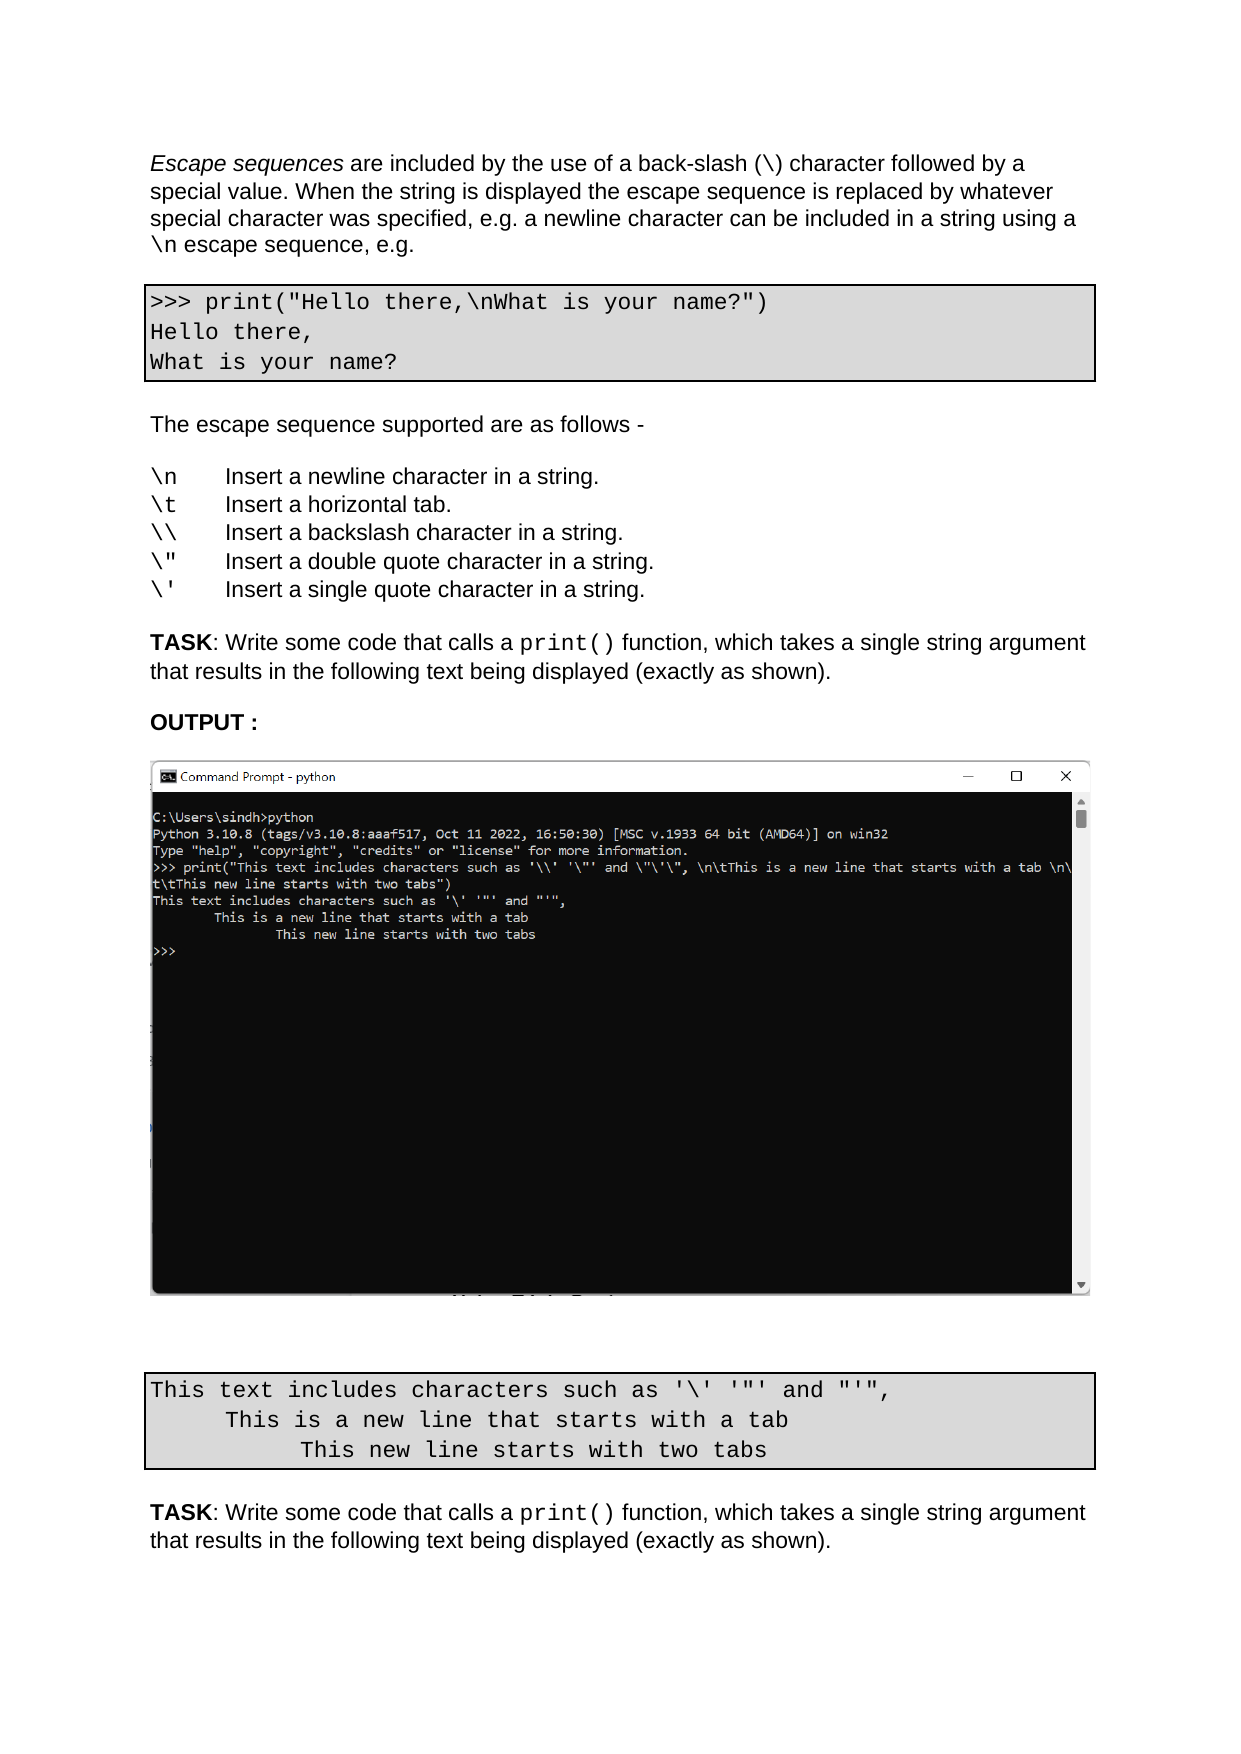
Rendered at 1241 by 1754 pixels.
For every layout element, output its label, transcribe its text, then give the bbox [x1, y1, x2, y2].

text \n Insert a newline character in a string. \t Insert a horizontal tab. \\ Insert a backslash character in a string. \" Insert a double quote character in a string. \' Insert a single quote character in a string. [150, 463, 1090, 604]
text This is a new line that starts with a tab [146, 1402, 1094, 1432]
text The escape sequence supported are as follows - [150, 411, 1090, 438]
text TASK: Write some code that calls a print() function, which takes a single string argument that results in the following text being displayed (exactly as shown). [150, 629, 1090, 684]
text TASK: Write some code that calls a print() function, which takes a single string argument that results in the following text being displayed (exactly as shown). [150, 1499, 1090, 1554]
text This text includes characters such as '\' '"' and "'", [146, 1374, 1094, 1402]
text Escape sequences are included by the use of a back-slash (\) character followed by a special value. When the string is displayed the escape sequence is replaced by whatever special character was specified, e.g. a newline character can be included in a string using a \n escape sequence, e.g. [150, 150, 1090, 259]
text This new line starts with two tabs [146, 1432, 1094, 1468]
text >>> print("Hello there,\nWhat is your name?") [146, 286, 1094, 314]
text Hello there, [146, 314, 1094, 344]
picture [150, 760, 1091, 1296]
text OUTPUT : [150, 709, 1090, 735]
text What is your name? [146, 344, 1094, 380]
